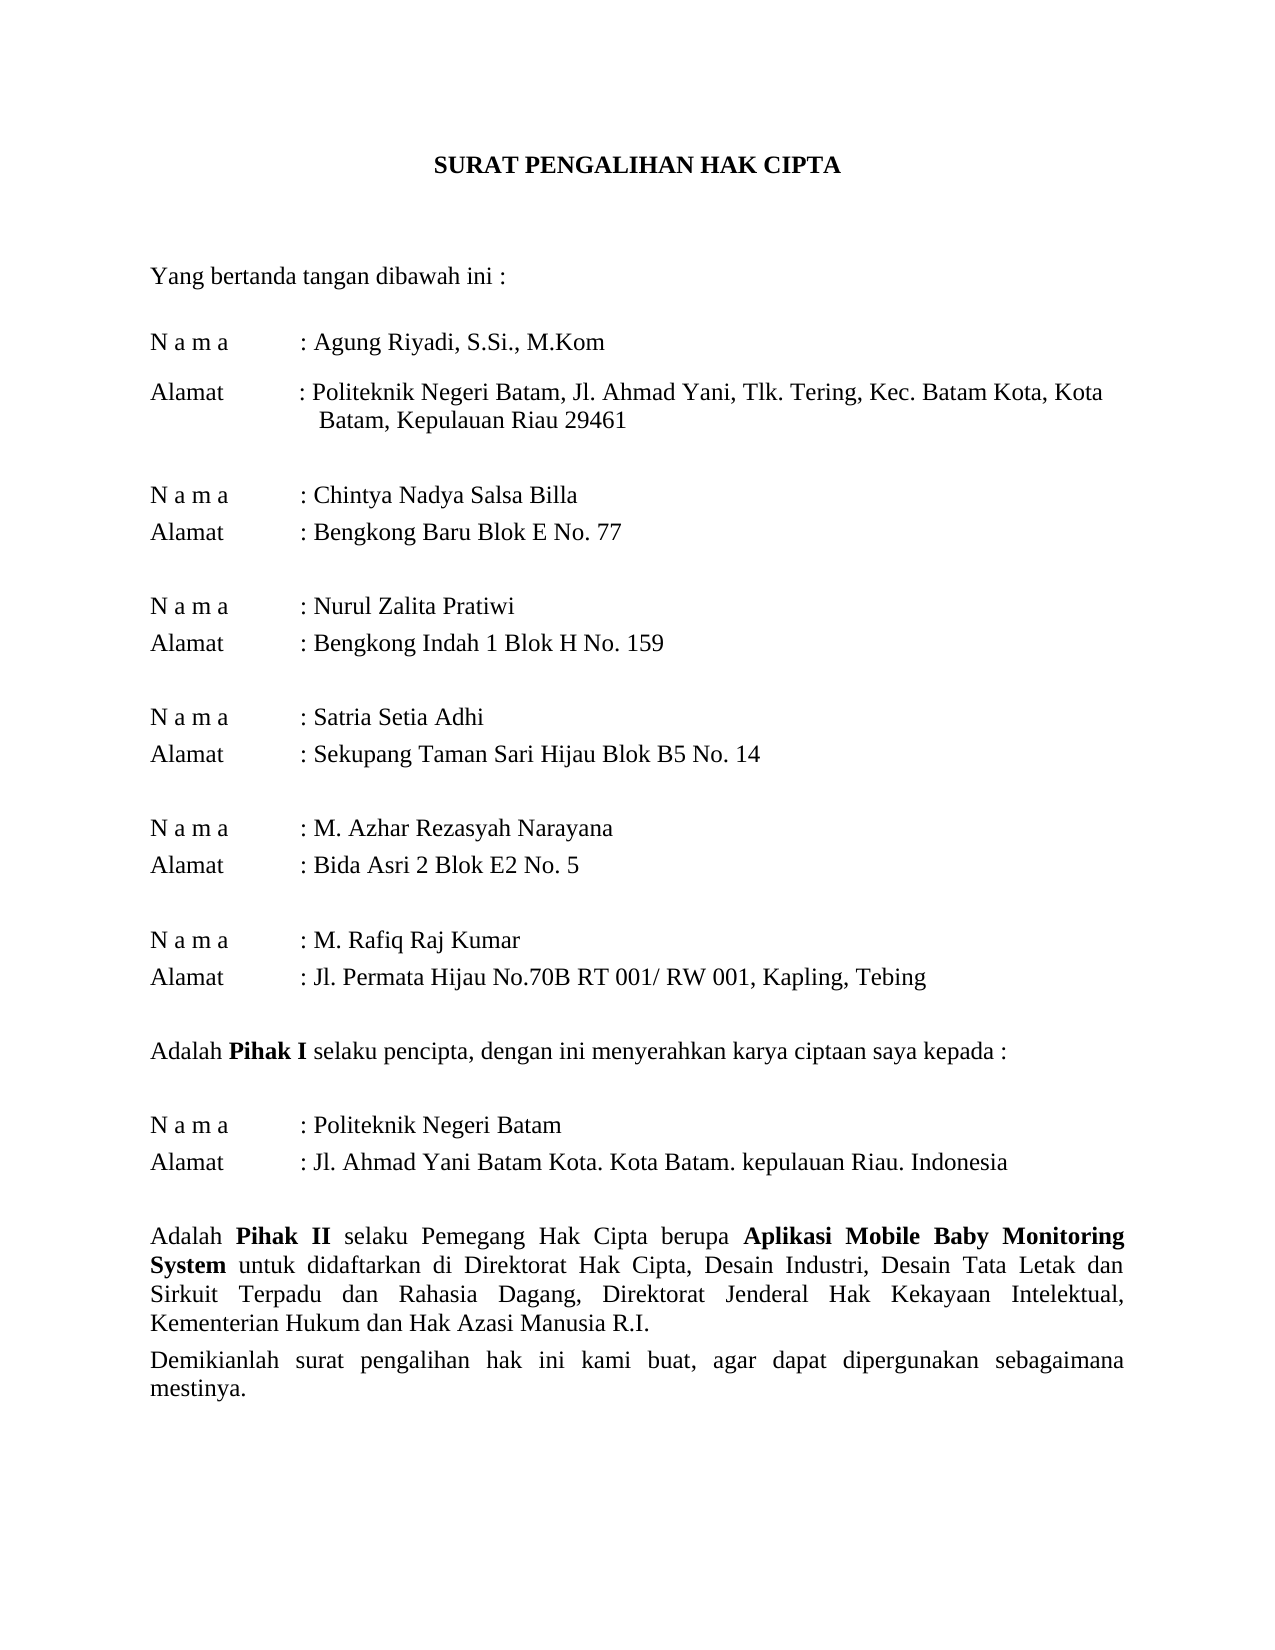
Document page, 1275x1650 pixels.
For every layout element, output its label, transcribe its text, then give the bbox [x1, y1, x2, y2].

text N a m a : Agung Riyadi, S.Si., M.Kom [150, 327, 1125, 356]
text N a m a : Nurul Zalita Pratiwi [150, 591, 1125, 620]
text Adalah Pihak I selaku pencipta, dengan ini menyerahkan karya ciptaan saya kepada : [150, 1036, 1125, 1065]
text Alamat : Jl. Permata Hijau No.70B RT 001/ RW 001, Kapling, Tebing [150, 962, 1125, 991]
text N a m a : Satria Setia Adhi [150, 702, 1125, 731]
text N a m a : M. Azhar Rezasyah Narayana [150, 813, 1125, 842]
text Alamat : Sekupang Taman Sari Hijau Blok B5 No. 14 [150, 739, 1125, 768]
text Demikianlah surat pengalihan hak ini kami buat, agar dapat dipergunakan sebagaimana mestinya. [150, 1345, 1125, 1402]
text N a m a : Politeknik Negeri Batam [150, 1110, 1125, 1139]
text N a m a : M. Rafiq Raj Kumar [150, 925, 1125, 953]
text Alamat : Politeknik Negeri Batam, Jl. Ahmad Yani, Tlk. Tering, Kec. Batam Kota, Kota Batam, Kepulauan Riau 29461 [150, 377, 1125, 434]
text Alamat : Jl. Ahmad Yani Batam Kota. Kota Batam. kepulauan Riau. Indonesia [150, 1147, 1125, 1176]
text Alamat : Bida Asri 2 Blok E2 No. 5 [150, 851, 1125, 879]
text Alamat : Bengkong Baru Blok E No. 77 [150, 517, 1125, 546]
text SURAT PENGALIHAN HAK CIPTA [150, 150, 1125, 179]
text Yang bertanda tangan dibawah ini : [150, 261, 1125, 290]
text Adalah Pihak II selaku Pemegang Hak Cipta berupa Aplikasi Mobile Baby Monitoring System untuk didaftarkan di Direktorat Hak Cipta, Desain Industri, Desain Tata Letak dan Sirkuit Terpadu dan Rahasia Dagang, Direktorat Jenderal Hak Kekayaan Intelektual, Kementerian Hukum dan Hak Azasi Manusia R.I. [150, 1221, 1125, 1336]
text Alamat : Bengkong Indah 1 Blok H No. 159 [150, 628, 1125, 657]
text N a m a : Chintya Nadya Salsa Billa [150, 480, 1125, 508]
